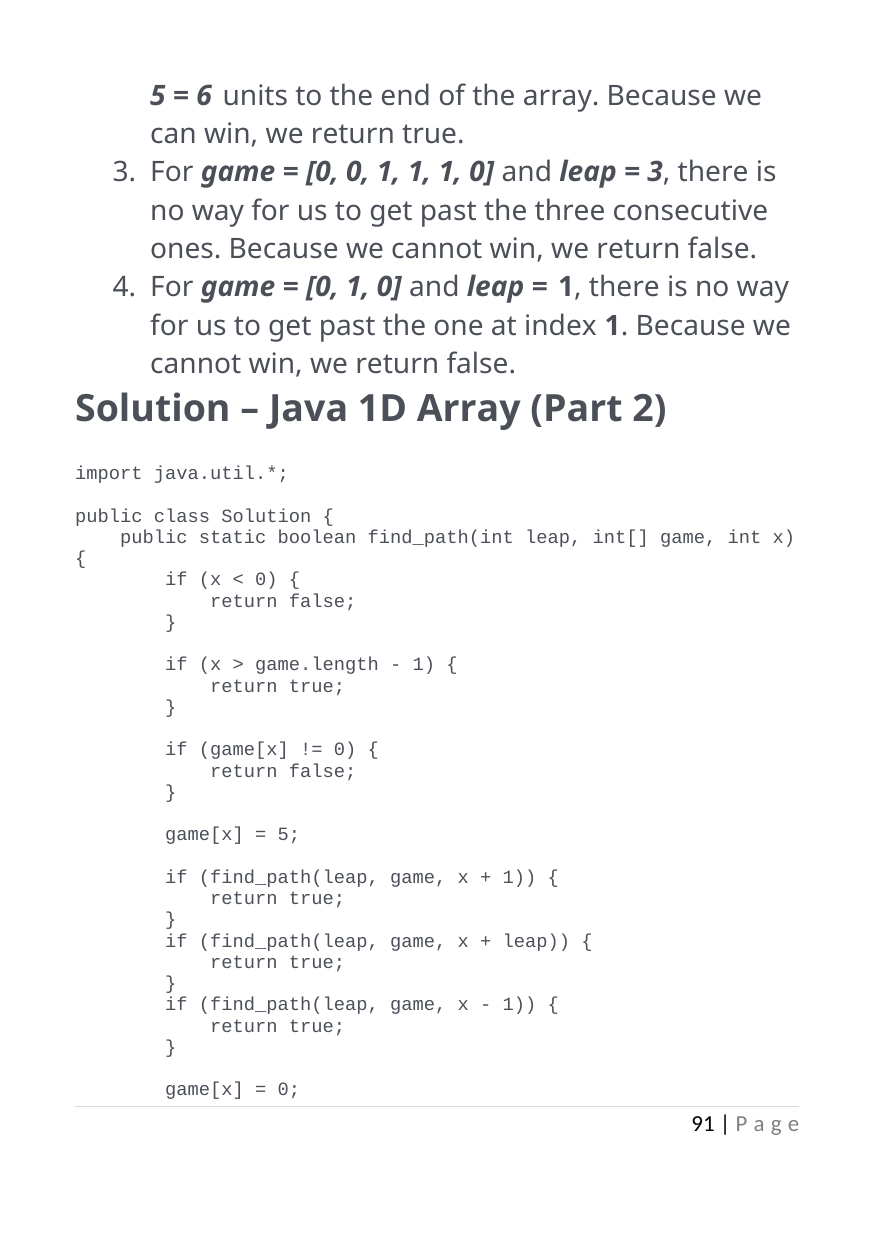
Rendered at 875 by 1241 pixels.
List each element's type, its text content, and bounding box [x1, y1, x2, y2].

text } [75, 698, 799, 719]
text if (find_path(leap, game, x + leap)) { [75, 931, 799, 953]
text game[x] = 5; [75, 825, 799, 846]
list For game = [0, 1, 0] and leap = 1, there is no way for us to get past the one at index 1. Because we cannot win, we return false. [112, 267, 799, 382]
text return false; [75, 591, 799, 613]
text return false; [75, 761, 799, 783]
text public static boolean find_path(int leap, int[] game, int x) { [75, 528, 799, 570]
subtitle Solution – Java 1D Array (Part 2) [75, 382, 799, 433]
text } [75, 783, 799, 804]
text return true; [75, 953, 799, 974]
text if (find_path(leap, game, x - 1)) { [75, 995, 799, 1016]
text if (game[x] != 0) { [75, 740, 799, 761]
text public class Solution { [75, 506, 799, 528]
list For game = [0, 0, 1, 1, 1, 0] and leap = 3, there is no way for us to get past the three consecutive ones. Because we cannot win, we return false. [112, 152, 799, 267]
text if (x < 0) { [75, 570, 799, 591]
text } [75, 613, 799, 634]
text return true; [75, 676, 799, 698]
text game[x] = 0; [75, 1080, 799, 1101]
text import java.util.*; [75, 464, 799, 485]
text if (find_path(leap, game, x + 1)) { [75, 868, 799, 889]
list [112, 75, 799, 152]
text return true; [75, 889, 799, 910]
text return true; [75, 1016, 799, 1038]
text } [75, 910, 799, 931]
text } [75, 974, 799, 995]
text } [75, 1038, 799, 1059]
text if (x > game.length - 1) { [75, 655, 799, 676]
